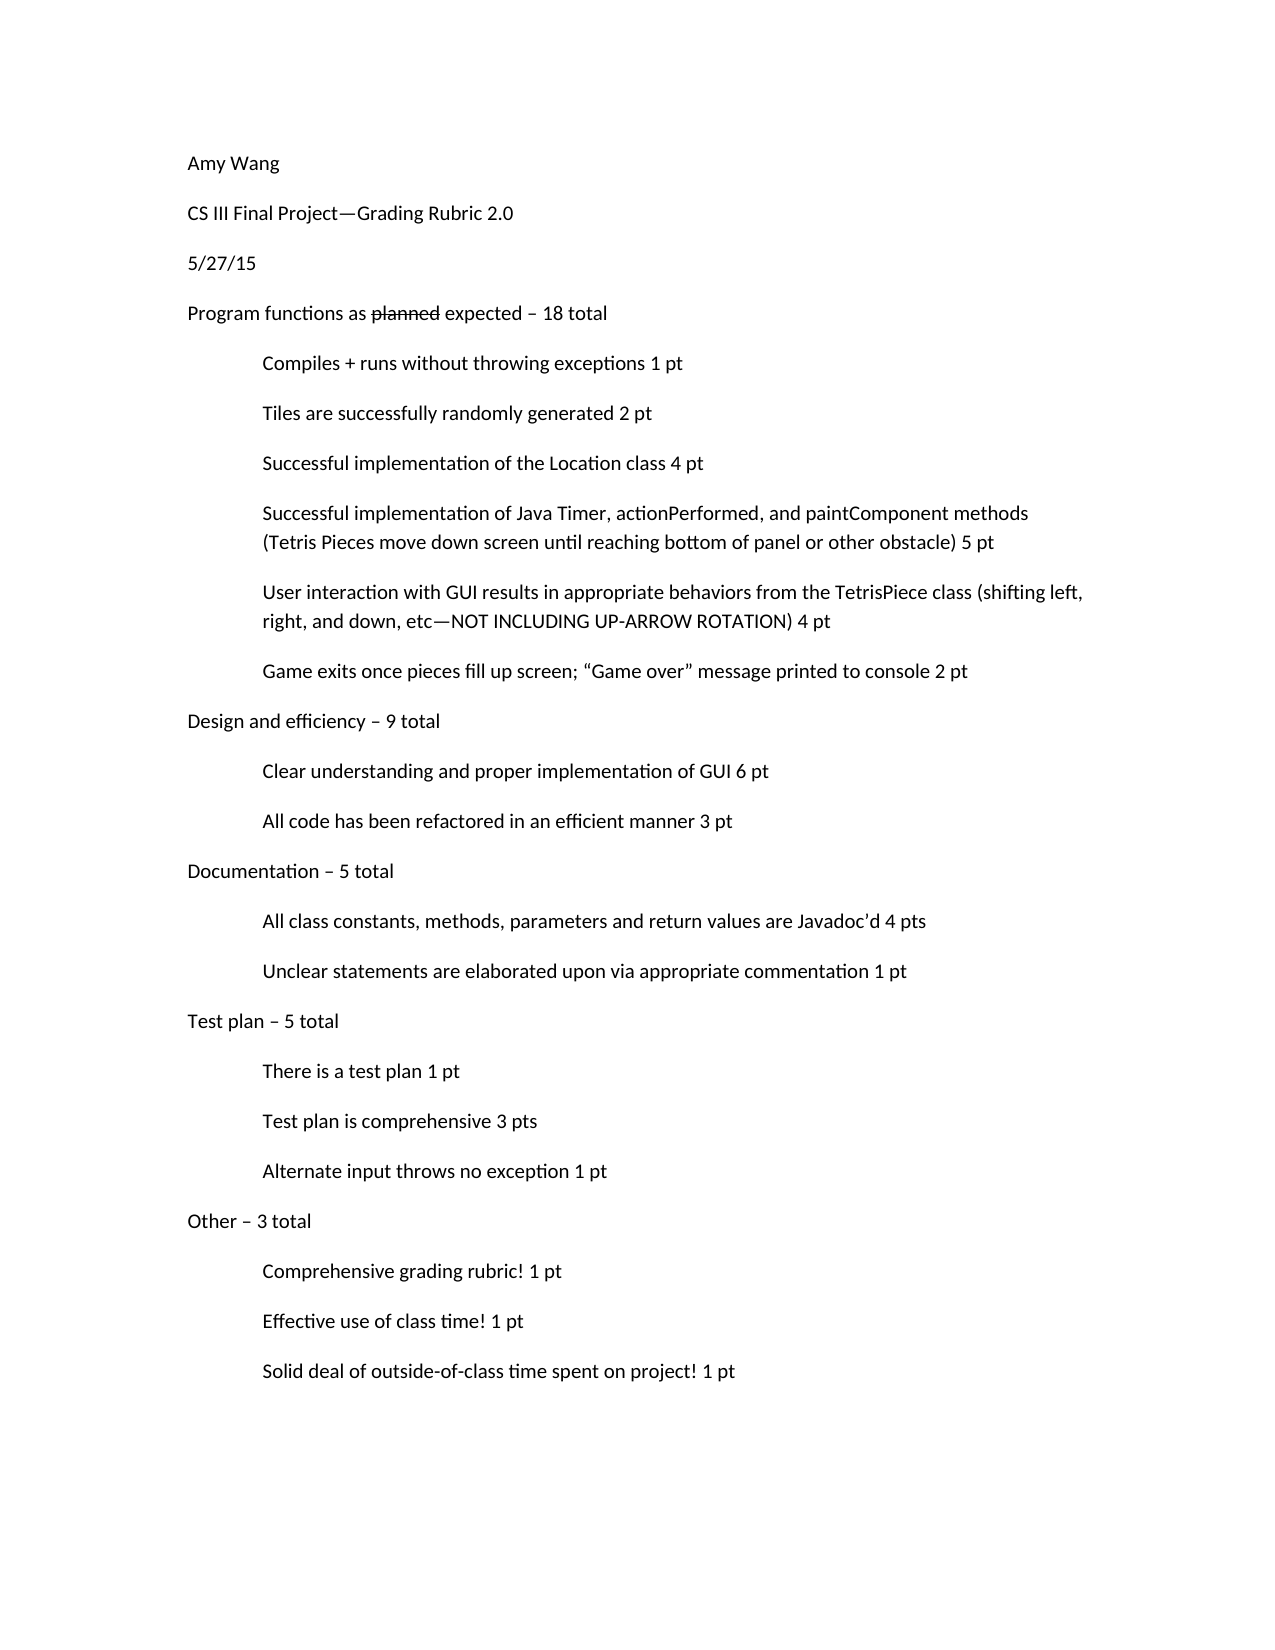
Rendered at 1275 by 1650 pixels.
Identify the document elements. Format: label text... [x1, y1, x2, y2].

text Alternate input throws no exception 1 pt [187, 1158, 1087, 1184]
text Test plan is comprehensive 3 pts [187, 1108, 1087, 1134]
text Documentation – 5 total [187, 858, 1087, 884]
text Effective use of class time! 1 pt [187, 1308, 1087, 1334]
text Other – 3 total [187, 1208, 1087, 1234]
text Test plan – 5 total [187, 1008, 1087, 1034]
text Compiles + runs without throwing exceptions 1 pt [262, 350, 1087, 375]
text All code has been refactored in an efficient manner 3 pt [187, 808, 1087, 834]
text All class constants, methods, parameters and return values are Javadoc’d 4 pts [187, 908, 1087, 934]
text Clear understanding and proper implementation of GUI 6 pt [187, 758, 1087, 784]
text Comprehensive grading rubric! 1 pt [187, 1258, 1087, 1284]
text Program functions as planned expected – 18 total [187, 300, 1087, 325]
text Design and efficiency – 9 total [187, 708, 1087, 734]
text 5/27/15 [187, 250, 1087, 275]
text Successful implementation of Java Timer, actionPerformed, and paintComponent methods (Tetris Pieces move down screen until reaching bottom of panel or other obstacle) 5 pt [262, 500, 1087, 554]
text Tiles are successfully randomly generated 2 pt [187, 400, 1087, 425]
text There is a test plan 1 pt [262, 1058, 1087, 1084]
text Solid deal of outside-of-class time spent on project! 1 pt [187, 1358, 1087, 1384]
text User interaction with GUI results in appropriate behaviors from the TetrisPiece class (shifting left, right, and down, etc—NOT INCLUDING UP-ARROW ROTATION) 4 pt [262, 579, 1087, 634]
text Unclear statements are elaborated upon via appropriate commentation 1 pt [262, 958, 1087, 984]
text Successful implementation of the Location class 4 pt [187, 450, 1087, 475]
text Amy Wang [187, 150, 1087, 175]
text CS III Final Project—Grading Rubric 2.0 [187, 200, 1087, 225]
text Game exits once pieces fill up screen; “Game over” message printed to console 2 pt [187, 658, 1087, 684]
